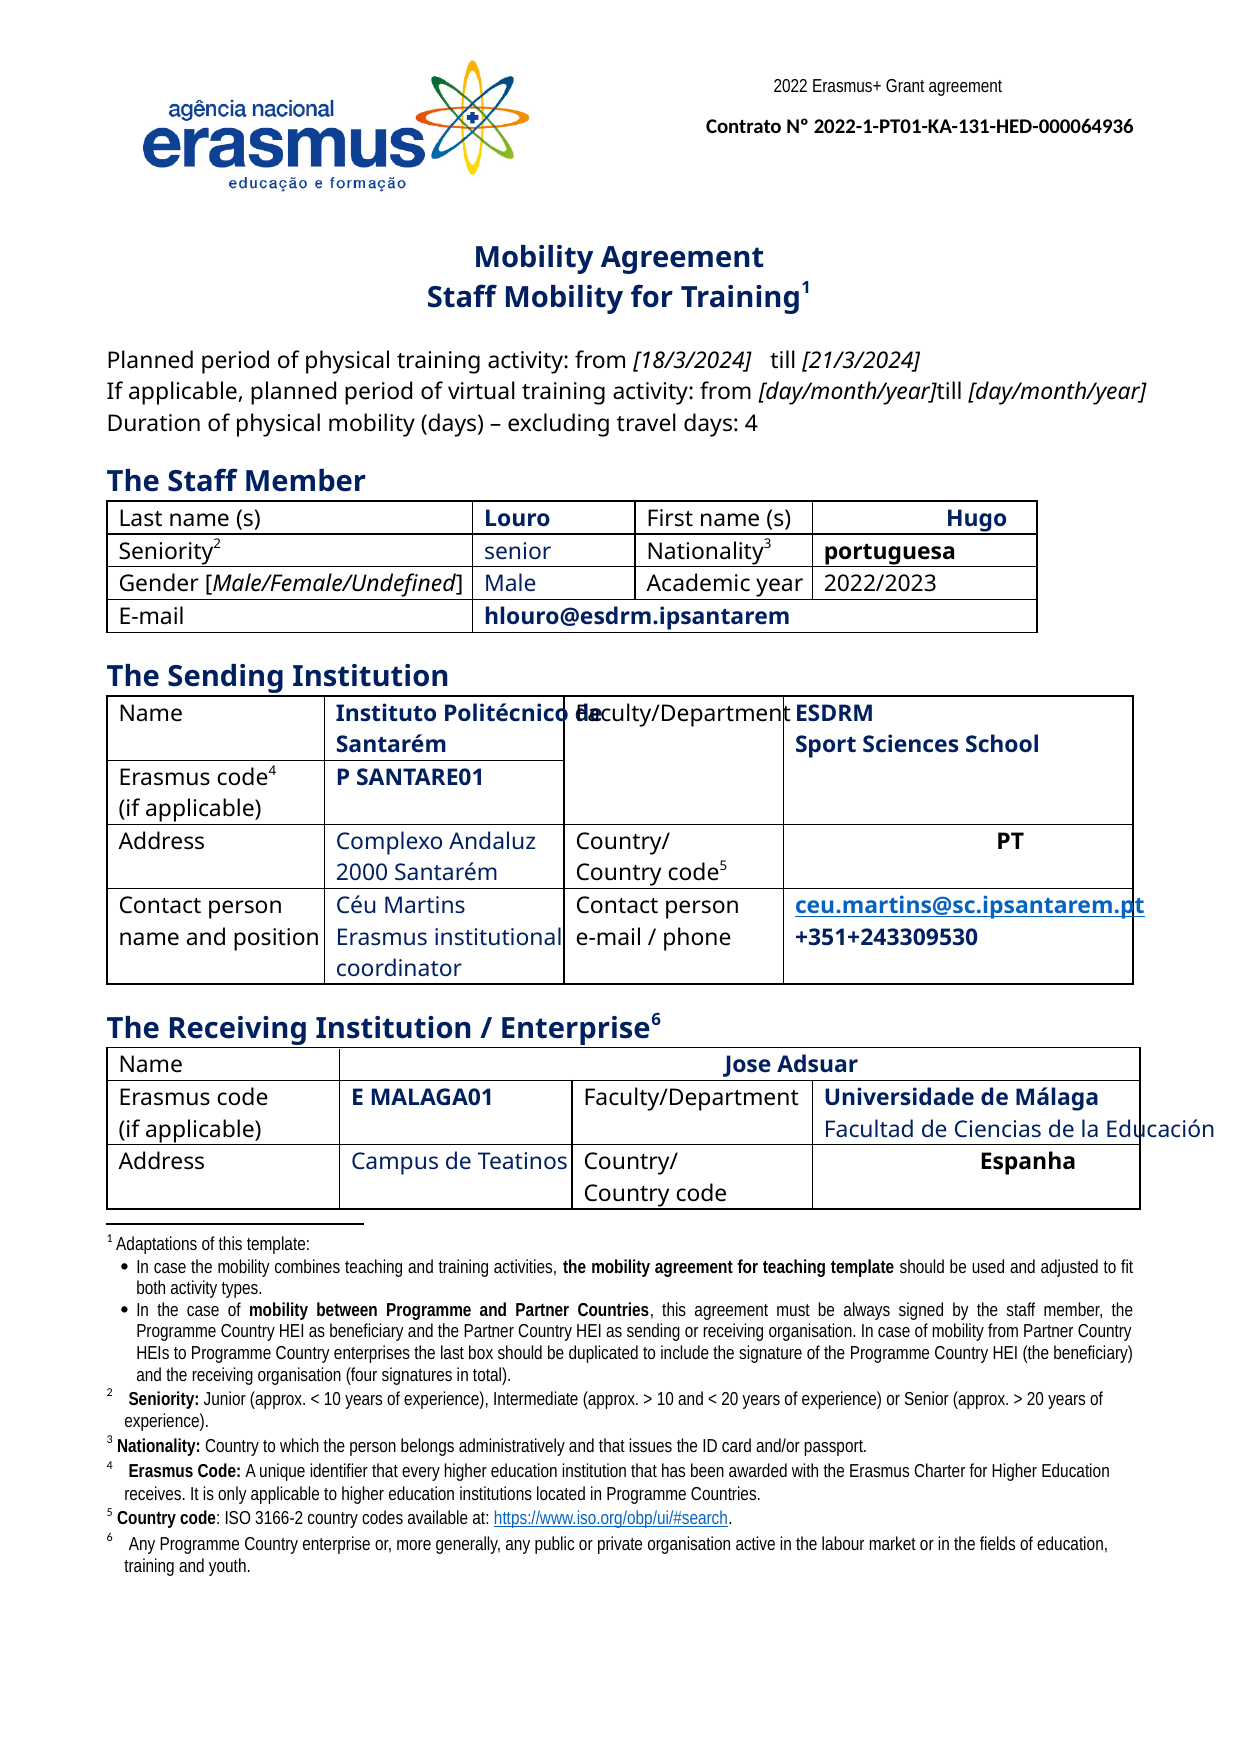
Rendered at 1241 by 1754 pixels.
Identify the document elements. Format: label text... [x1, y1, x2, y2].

table_header Jose Adsuar [340, 1048, 1139, 1080]
table_header Name [108, 1048, 339, 1080]
table_header Name [108, 697, 324, 759]
table_cell hlouro@esdrm.ipsantarem [473, 600, 1036, 631]
table_cell Céu Martins Erasmus institutional coordinator [325, 889, 563, 983]
table_header Instituto Politécnico de Santarém [325, 697, 563, 759]
text Mobility Agreement [106, 236, 1131, 276]
table_header Hugo [813, 502, 1036, 533]
table_cell Address [108, 1145, 339, 1208]
table_cell Male [473, 567, 634, 599]
text Planned period of physical training activity: from [18/3/2024] till [21/3/2024] [106, 344, 1134, 375]
table_cell Country/ Country code [573, 1145, 812, 1208]
table_cell Universidade de Málaga Facultad de Ciencias de la Educación [813, 1081, 1139, 1144]
table_cell Campus de Teatinos [340, 1145, 571, 1208]
table_header First name (s) [636, 502, 812, 533]
table_cell Complexo Andaluz 2000 Santarém [325, 825, 563, 888]
table_cell Academic year [636, 567, 812, 599]
table_header Last name (s) [108, 502, 472, 533]
table_cell portuguesa [813, 535, 1036, 566]
table_header Louro [473, 502, 634, 533]
table_cell PT [784, 825, 1132, 888]
table_cell Gender [Male/Female/Undefined] [108, 567, 472, 599]
text The Staff Member [106, 461, 1237, 500]
table_cell Faculty/Department [573, 1081, 812, 1144]
table_cell ceu.martins@sc.ipsantarem.pt +351+243309530 [784, 889, 1132, 983]
table_cell E MALAGA01 [340, 1081, 571, 1144]
table_cell Address [108, 825, 324, 888]
table_cell Seniority [108, 535, 472, 566]
table_cell E-mail [108, 600, 472, 631]
table_cell P SANTARE01 [325, 761, 563, 823]
text The Sending Institution [106, 656, 1237, 695]
table_cell Country/ Country code [565, 825, 783, 888]
table_cell 2022/2023 [813, 567, 1036, 599]
text If applicable, planned period of virtual training activity: from [day/month/year]till [day/month/year] Duration of physical mobility (days) – excluding travel days: 4 [106, 375, 1237, 438]
text Staff Mobility for Training [106, 276, 1131, 316]
picture [106, 32, 589, 236]
table_cell Erasmus code (if applicable) [108, 761, 324, 823]
text The Receiving Institution / Enterprise [106, 1007, 1237, 1047]
table_header ESDRM Sport Sciences School [784, 697, 1132, 823]
table_cell Nationality [636, 535, 812, 566]
table_cell Contact person e-mail / phone [565, 889, 783, 983]
table_cell Contact person name and position [108, 889, 324, 983]
table_header Faculty/Department [565, 697, 783, 823]
table_cell senior [473, 535, 634, 566]
table_cell Espanha [813, 1145, 1139, 1208]
table_cell Erasmus code (if applicable) [108, 1081, 339, 1144]
